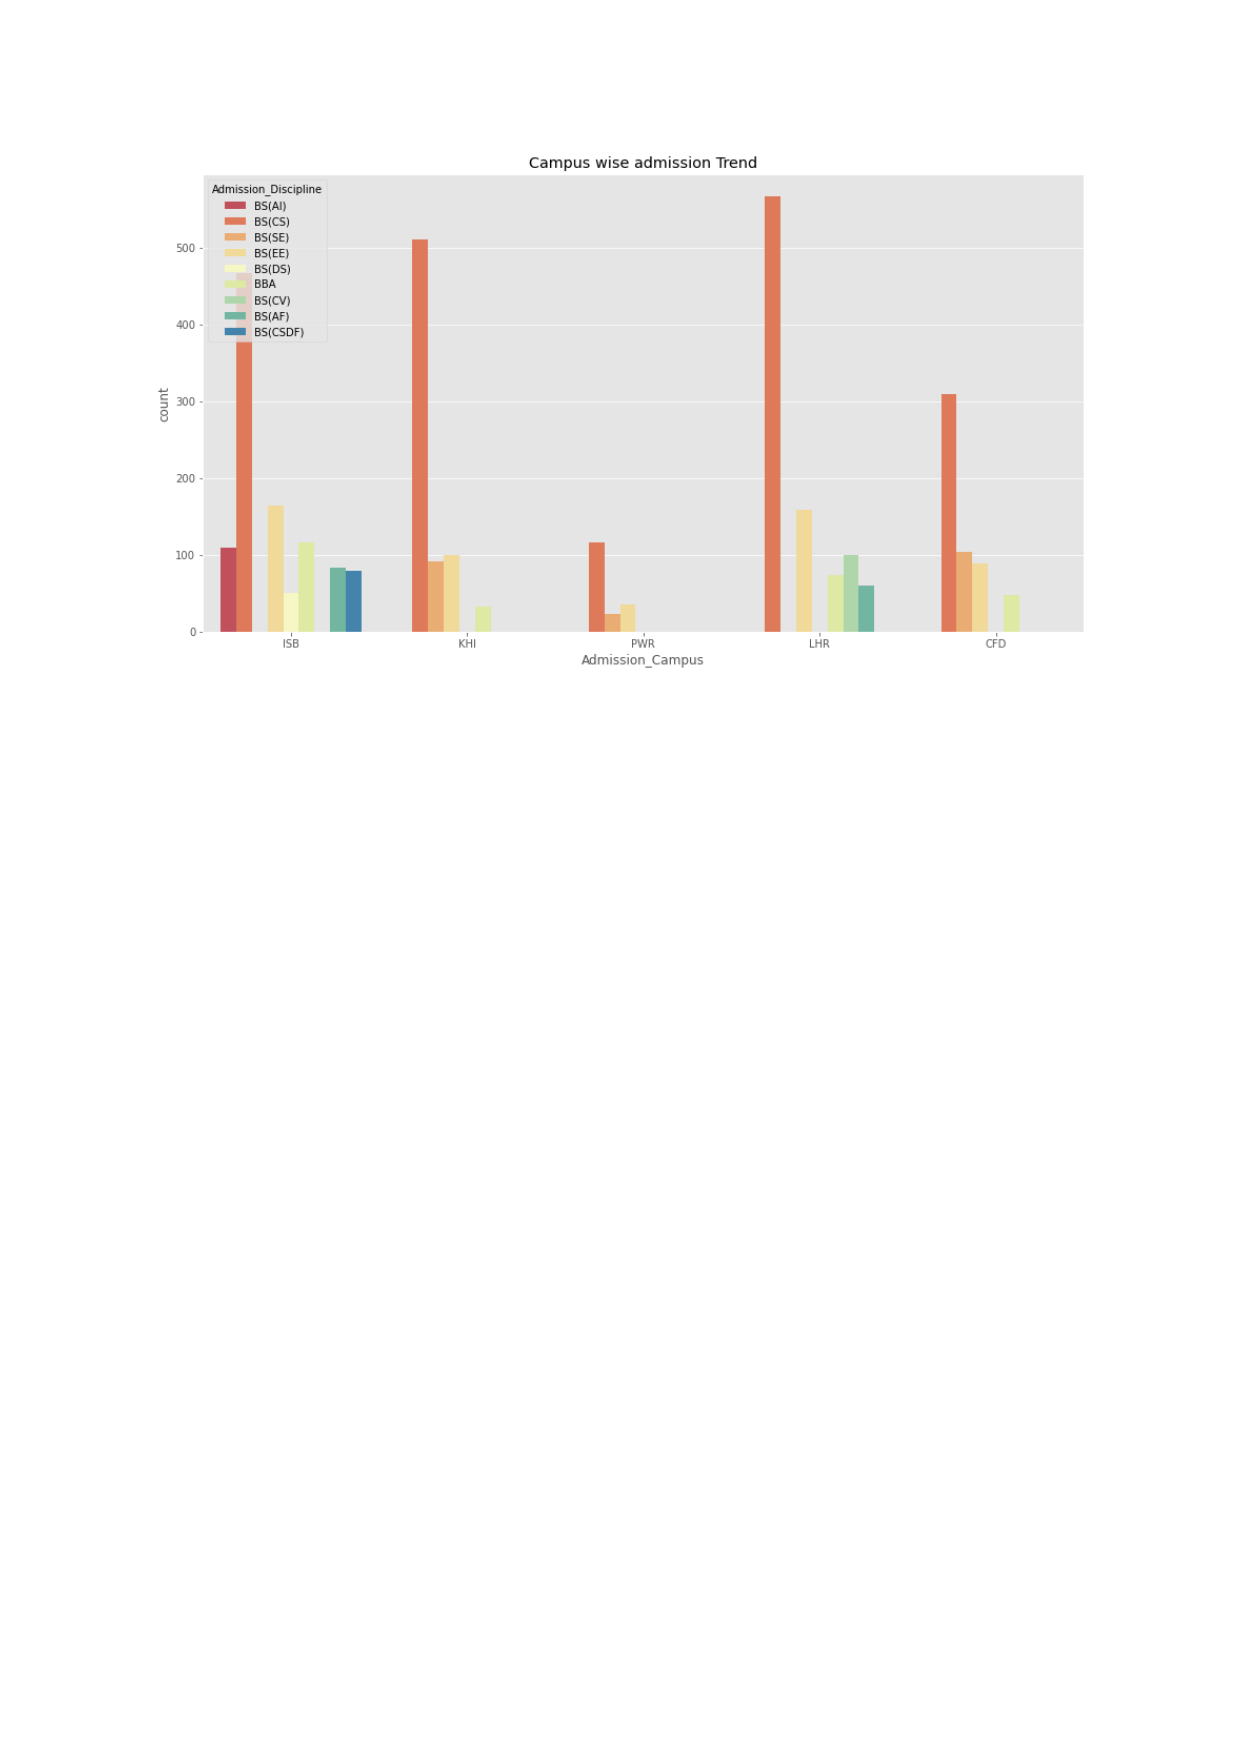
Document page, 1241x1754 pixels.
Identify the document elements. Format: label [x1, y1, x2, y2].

picture [150, 150, 1091, 675]
